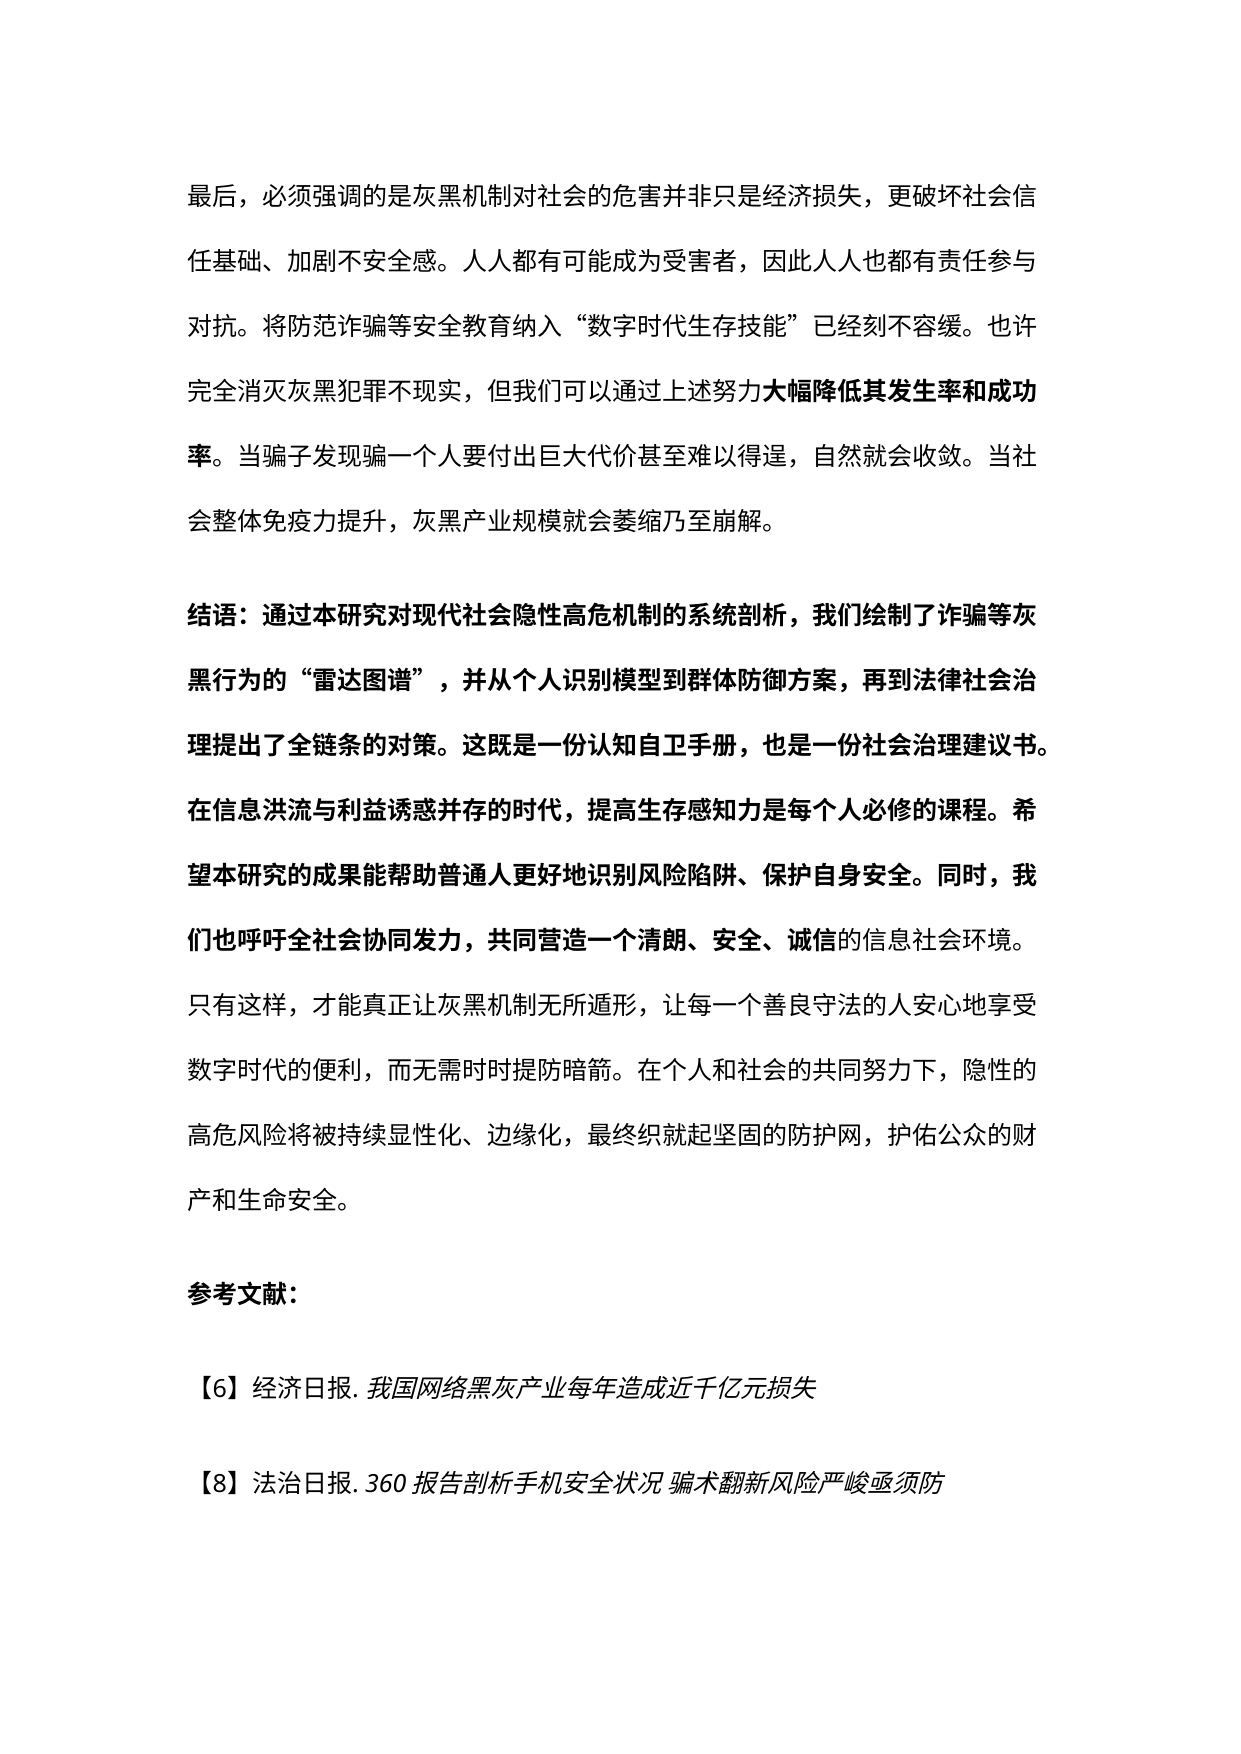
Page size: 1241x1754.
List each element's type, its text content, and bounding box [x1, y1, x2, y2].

text 最后，必须强调的是灰黑机制对社会的危害并非只是经济损失，更破坏社会信任基础、加剧不安全感。人人都有可能成为受害者，因此人人也都有责任参与对抗。将防范诈骗等安全教育纳入“数字时代生存技能”已经刻不容缓。也许完全消灭灰黑犯罪不现实，但我们可以通过上述努力大幅降低其发生率和成功率。当骗子发现骗一个人要付出巨大代价甚至难以得逞，自然就会收敛。当社会整体免疫力提升，灰黑产业规模就会萎缩乃至崩解。 [187, 162, 1053, 552]
text 参考文献： [187, 1260, 1053, 1325]
text 【8】法治日报. 360报告剖析手机安全状况 骗术翻新风险严峻亟须防 [187, 1449, 1053, 1514]
text 【6】经济日报. 我国网络黑灰产业每年造成近千亿元损失 [187, 1354, 1053, 1419]
text 结语：通过本研究对现代社会隐性高危机制的系统剖析，我们绘制了诈骗等灰黑行为的“雷达图谱”，并从个人识别模型到群体防御方案，再到法律社会治理提出了全链条的对策。这既是一份认知自卫手册，也是一份社会治理建议书。在信息洪流与利益诱惑并存的时代，提高生存感知力是每个人必修的课程。希望本研究的成果能帮助普通人更好地识别风险陷阱、保护自身安全。同时，我们也呼吁全社会协同发力，共同营造一个清朗、安全、诚信的信息社会环境。只有这样，才能真正让灰黑机制无所遁形，让每一个善良守法的人安心地享受数字时代的便利，而无需时时提防暗箭。在个人和社会的共同努力下，隐性的高危风险将被持续显性化、边缘化，最终织就起坚固的防护网，护佑公众的财产和生命安全。 [187, 581, 1053, 1231]
